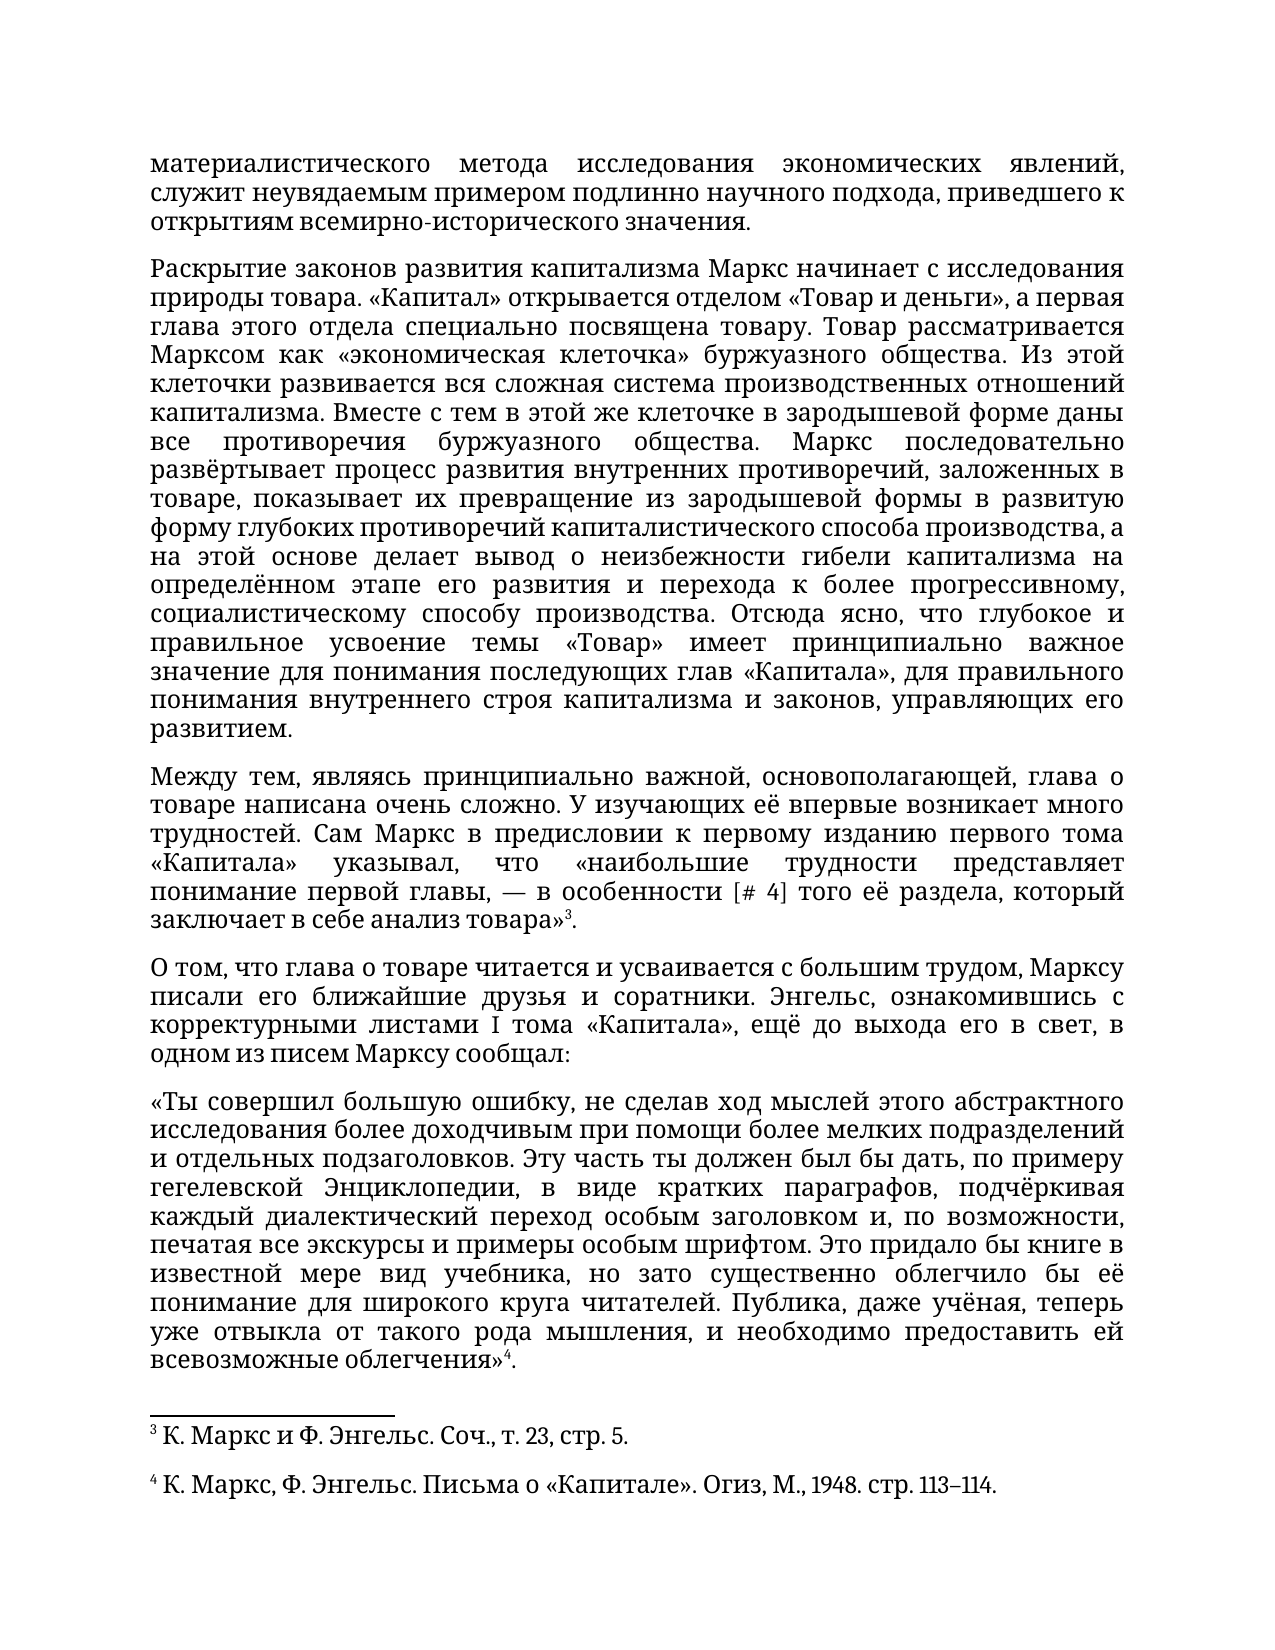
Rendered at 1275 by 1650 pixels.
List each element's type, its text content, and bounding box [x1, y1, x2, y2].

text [150, 150, 1125, 236]
text Между тем, являясь принципиально важной, основополагающей, глава о товаре написана очень сложно. У изучающих её впервые возникает много трудностей. Сам Маркс в предисловии к первому изданию первого тома «Капитала» указывал, что «наибольшие трудности представляет понимание первой главы, — в особенности [# 4] того её раздела, который заключает в себе анализ товара». [150, 762, 1125, 935]
text Раскрытие законов развития капитализма Маркс начинает с исследования природы товара. «Капитал» открывается отделом «Товар и деньги», а первая глава этого отдела специально посвящена товару. Товар рассматривается Марксом как «экономическая клеточка» буржуазного общества. Из этой клеточки развивается вся сложная система производственных отношений капитализма. Вместе с тем в этой же клеточке в зародышевой форме даны все противоречия буржуазного общества. Маркс последовательно развёртывает процесс развития внутренних противоречий, заложенных в товаре, показывает их превращение из зародышевой формы в развитую форму глубоких противоречий капиталистического способа производства, а на этой основе делает вывод о неизбежности гибели капитализма на определённом этапе его развития и перехода к более прогрессивному, социалистическому способу производства. Отсюда ясно, что глубокое и правильное усвоение темы «Товар» имеет принципиально важное значение для понимания последующих глав «Капитала», для правильного понимания внутреннего строя капитализма и законов, управляющих его развитием. [150, 255, 1125, 744]
text О том, что глава о товаре читается и усваивается с большим трудом, Марксу писали его ближайшие друзья и соратники. Энгельс, ознакомившись с корректурными листами I тома «Капитала», ещё до выхода его в свет, в одном из писем Марксу сообщал: [150, 954, 1125, 1069]
text «Ты совершил большую ошибку, не сделав ход мыслей этого абстрактного исследования более доходчивым при помощи более мелких подразделений и отдельных подзаголовков. Эту часть ты должен был бы дать, по примеру гегелевской Энциклопедии, в виде кратких параграфов, подчёркивая каждый диалектический переход особым заголовком и, по возможности, печатая все экскурсы и примеры особым шрифтом. Это придало бы книге в известной мере вид учебника, но зато существенно облегчило бы её понимание для широкого круга читателей. Публика, даже учёная, теперь уже отвыкла от такого рода мышления, и необходимо предоставить ей всевозможные облегчения». [150, 1087, 1125, 1375]
